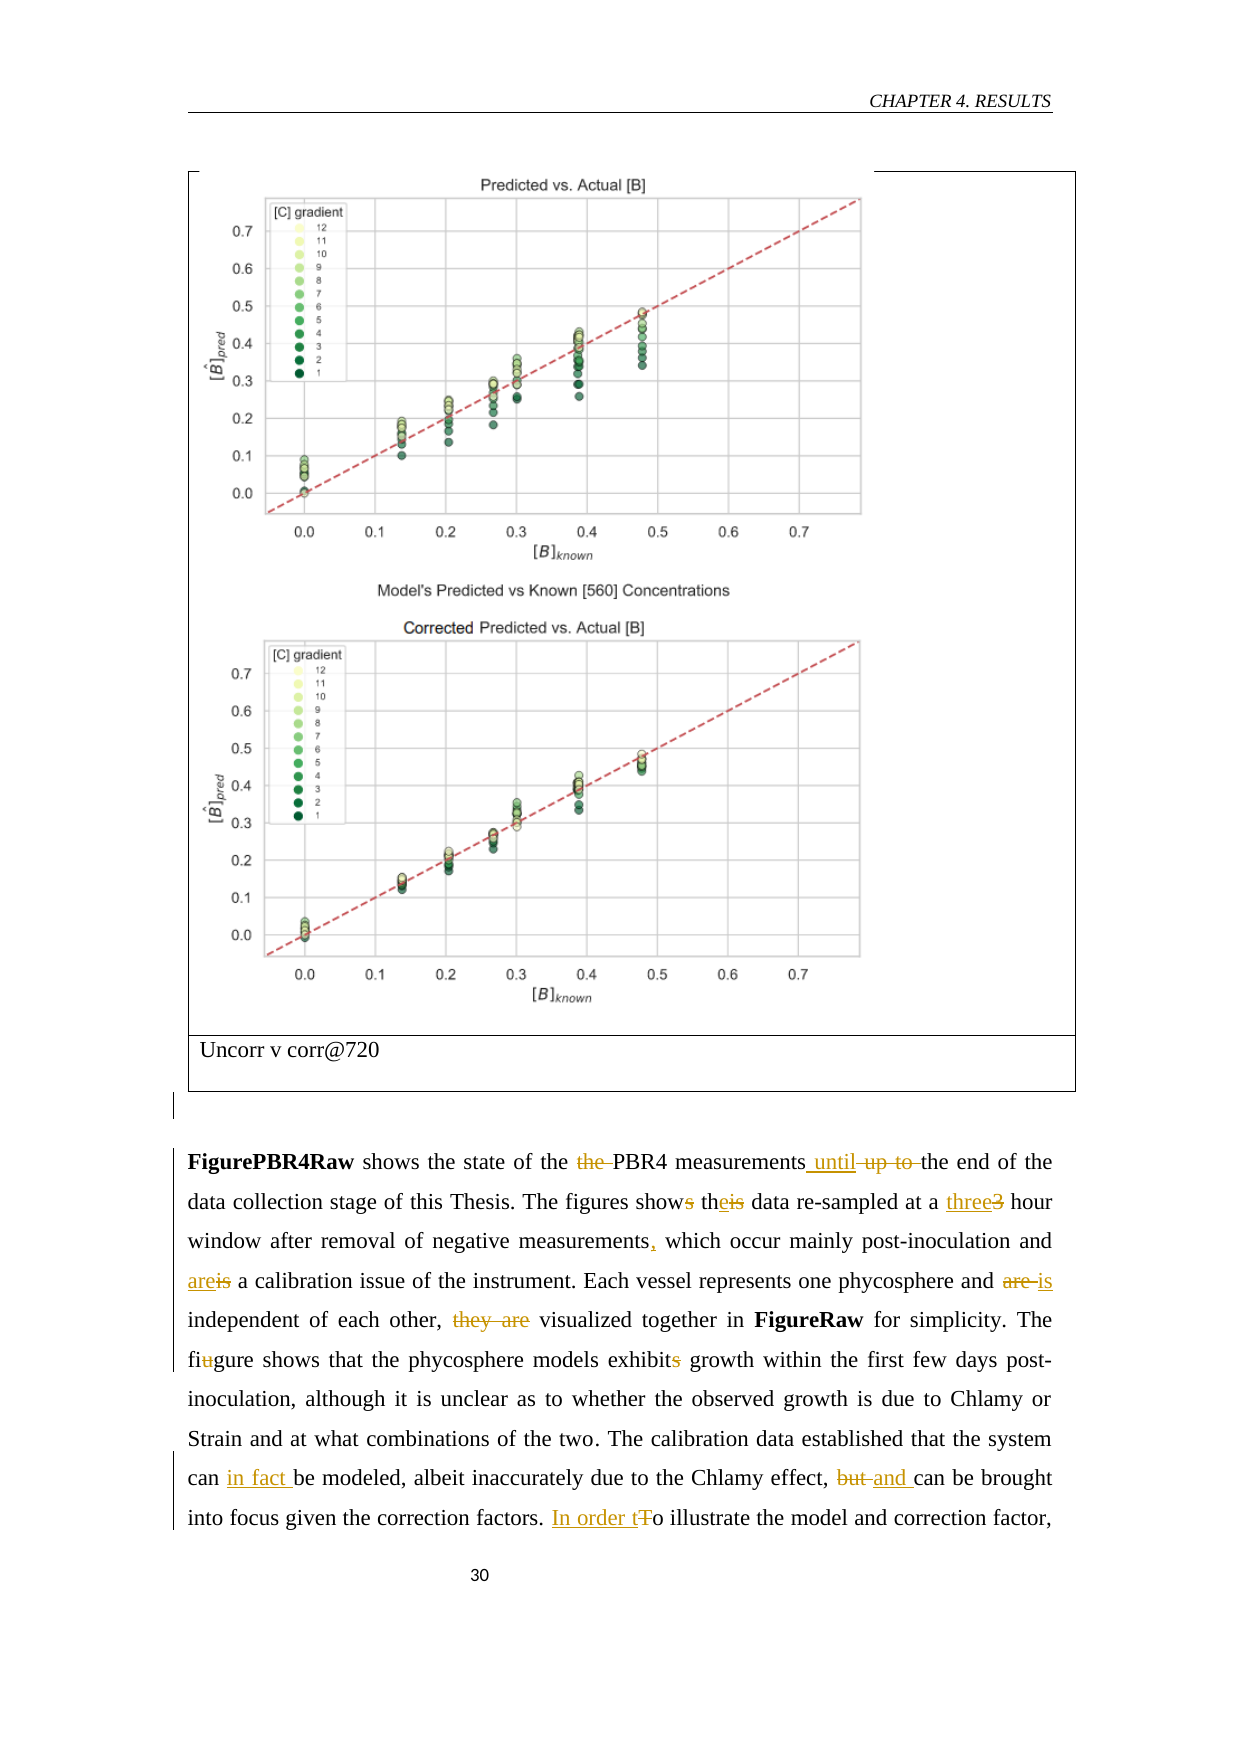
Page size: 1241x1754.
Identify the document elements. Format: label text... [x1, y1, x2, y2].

table_cell Uncorr v corr@720 [189, 1036, 1075, 1091]
picture [199, 171, 875, 1007]
table_header [189, 172, 1075, 1035]
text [187, 1148, 1053, 1530]
